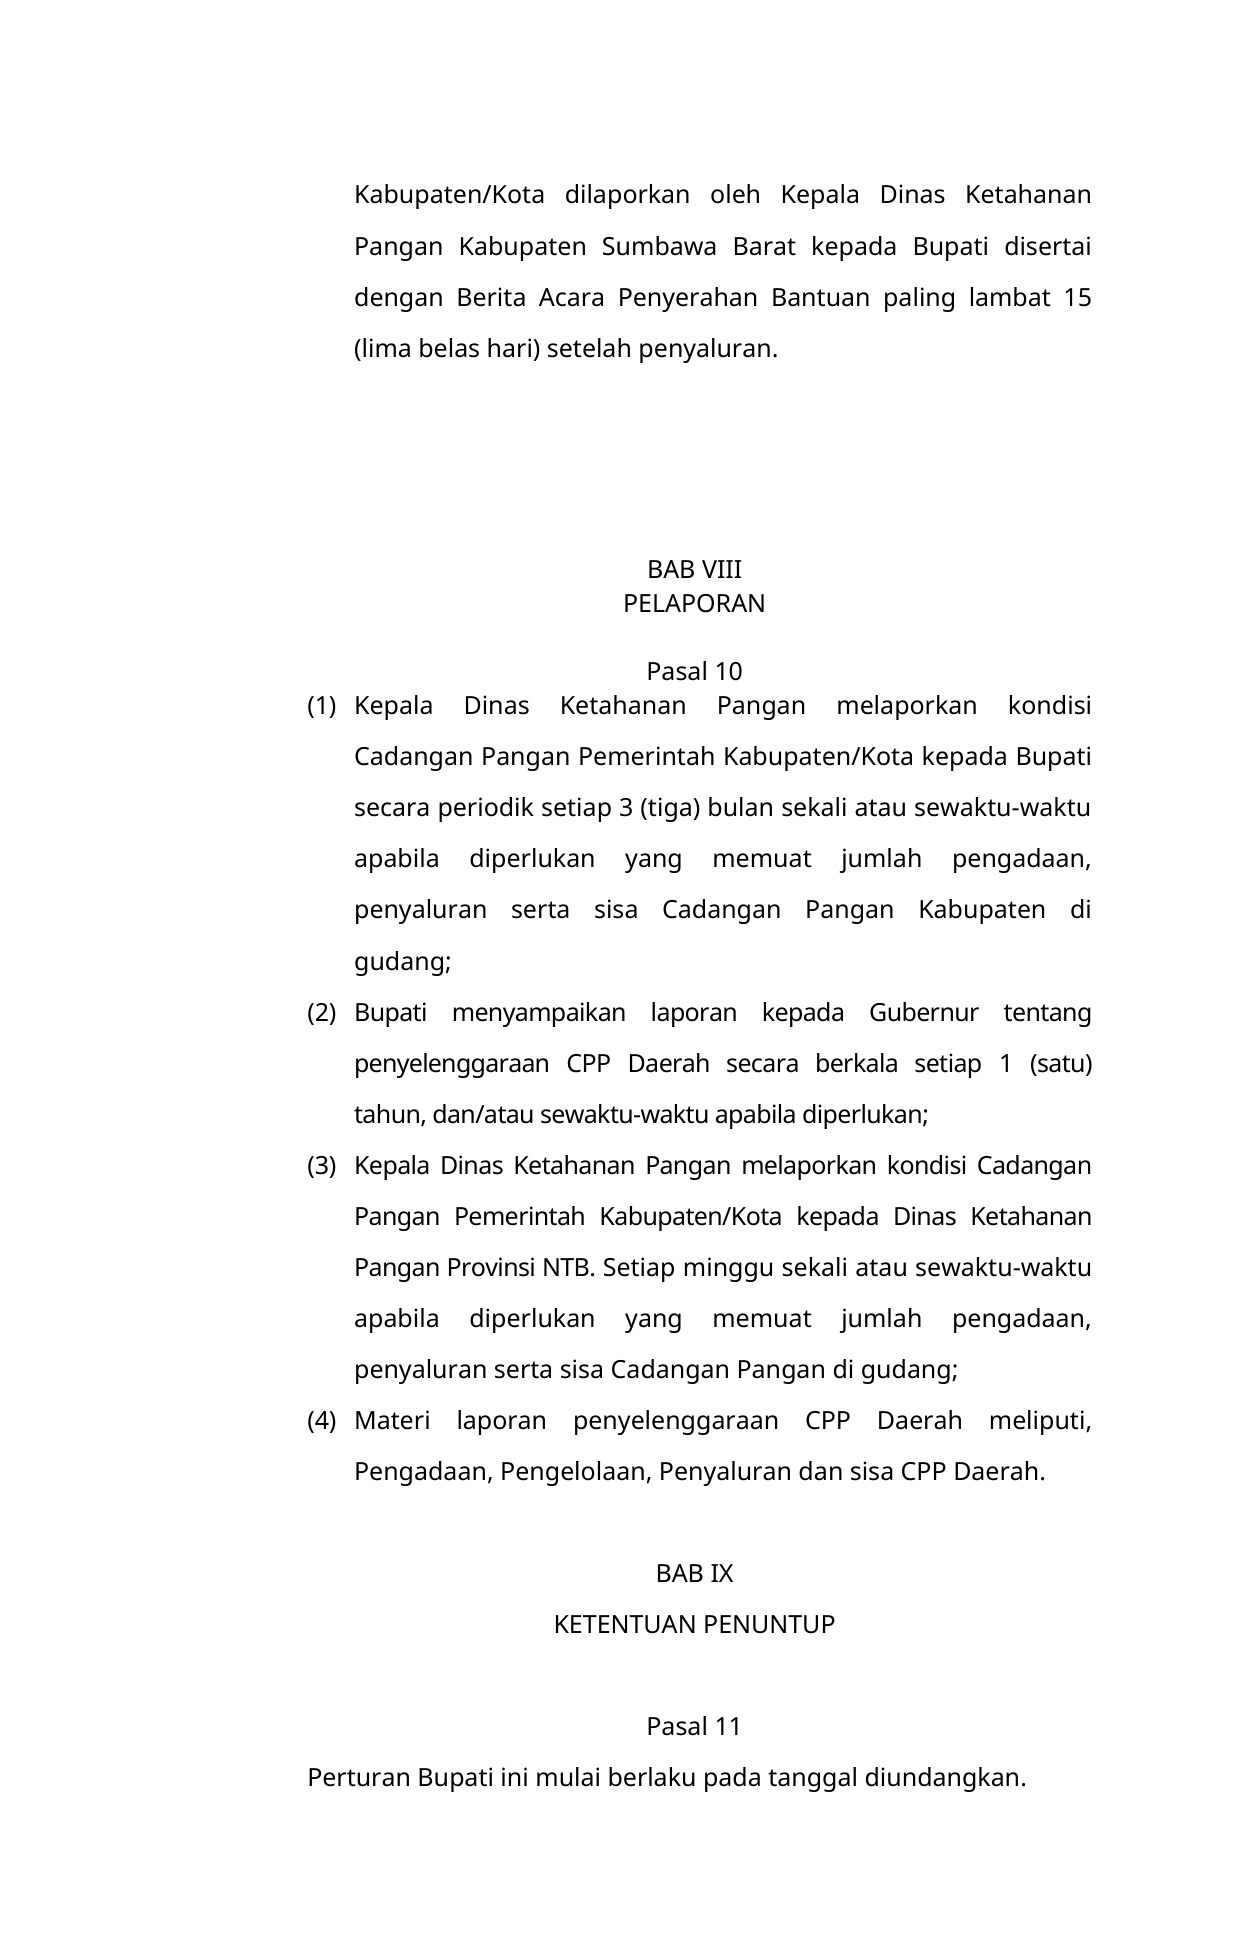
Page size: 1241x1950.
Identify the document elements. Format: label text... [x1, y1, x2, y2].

list Bupati menyampaikan laporan kepada Gubernur tentang penyelenggaraan CPP Daerah secara berkala setiap 1 (satu) tahun, dan/atau sewaktu-waktu apabila diperlukan; [307, 994, 1093, 1130]
list Materi laporan penyelenggaraan CPP Daerah meliputi, Pengadaan, Pengelolaan, Penyaluran dan sisa CPP Daerah. [307, 1402, 1093, 1488]
text PELAPORAN [295, 586, 1093, 620]
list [308, 177, 1093, 364]
list Kepala Dinas Ketahanan Pangan melaporkan kondisi Cadangan Pangan Pemerintah Kabupaten/Kota kepada Dinas Ketahanan Pangan Provinsi NTB. Setiap minggu sekali atau sewaktu-waktu apabila diperlukan yang memuat jumlah pengadaan, penyaluran serta sisa Cadangan Pangan di gudang; [307, 1147, 1093, 1386]
text Pasal 11 [295, 1709, 1093, 1743]
text Perturan Bupati ini mulai berlaku pada tanggal diundangkan. [307, 1760, 1093, 1794]
list Kepala Dinas Ketahanan Pangan melaporkan kondisi Cadangan Pangan Pemerintah Kabupaten/Kota kepada Bupati secara periodik setiap 3 (tiga) bulan sekali atau sewaktu-waktu apabila diperlukan yang memuat jumlah pengadaan, penyaluran serta sisa Cadangan Pangan Kabupaten di gudang; [307, 688, 1093, 977]
text Pasal 10 [295, 654, 1093, 688]
text BAB VIII [295, 552, 1093, 586]
text BAB IX [295, 1556, 1093, 1590]
text KETENTUAN PENUNTUP [295, 1607, 1093, 1641]
